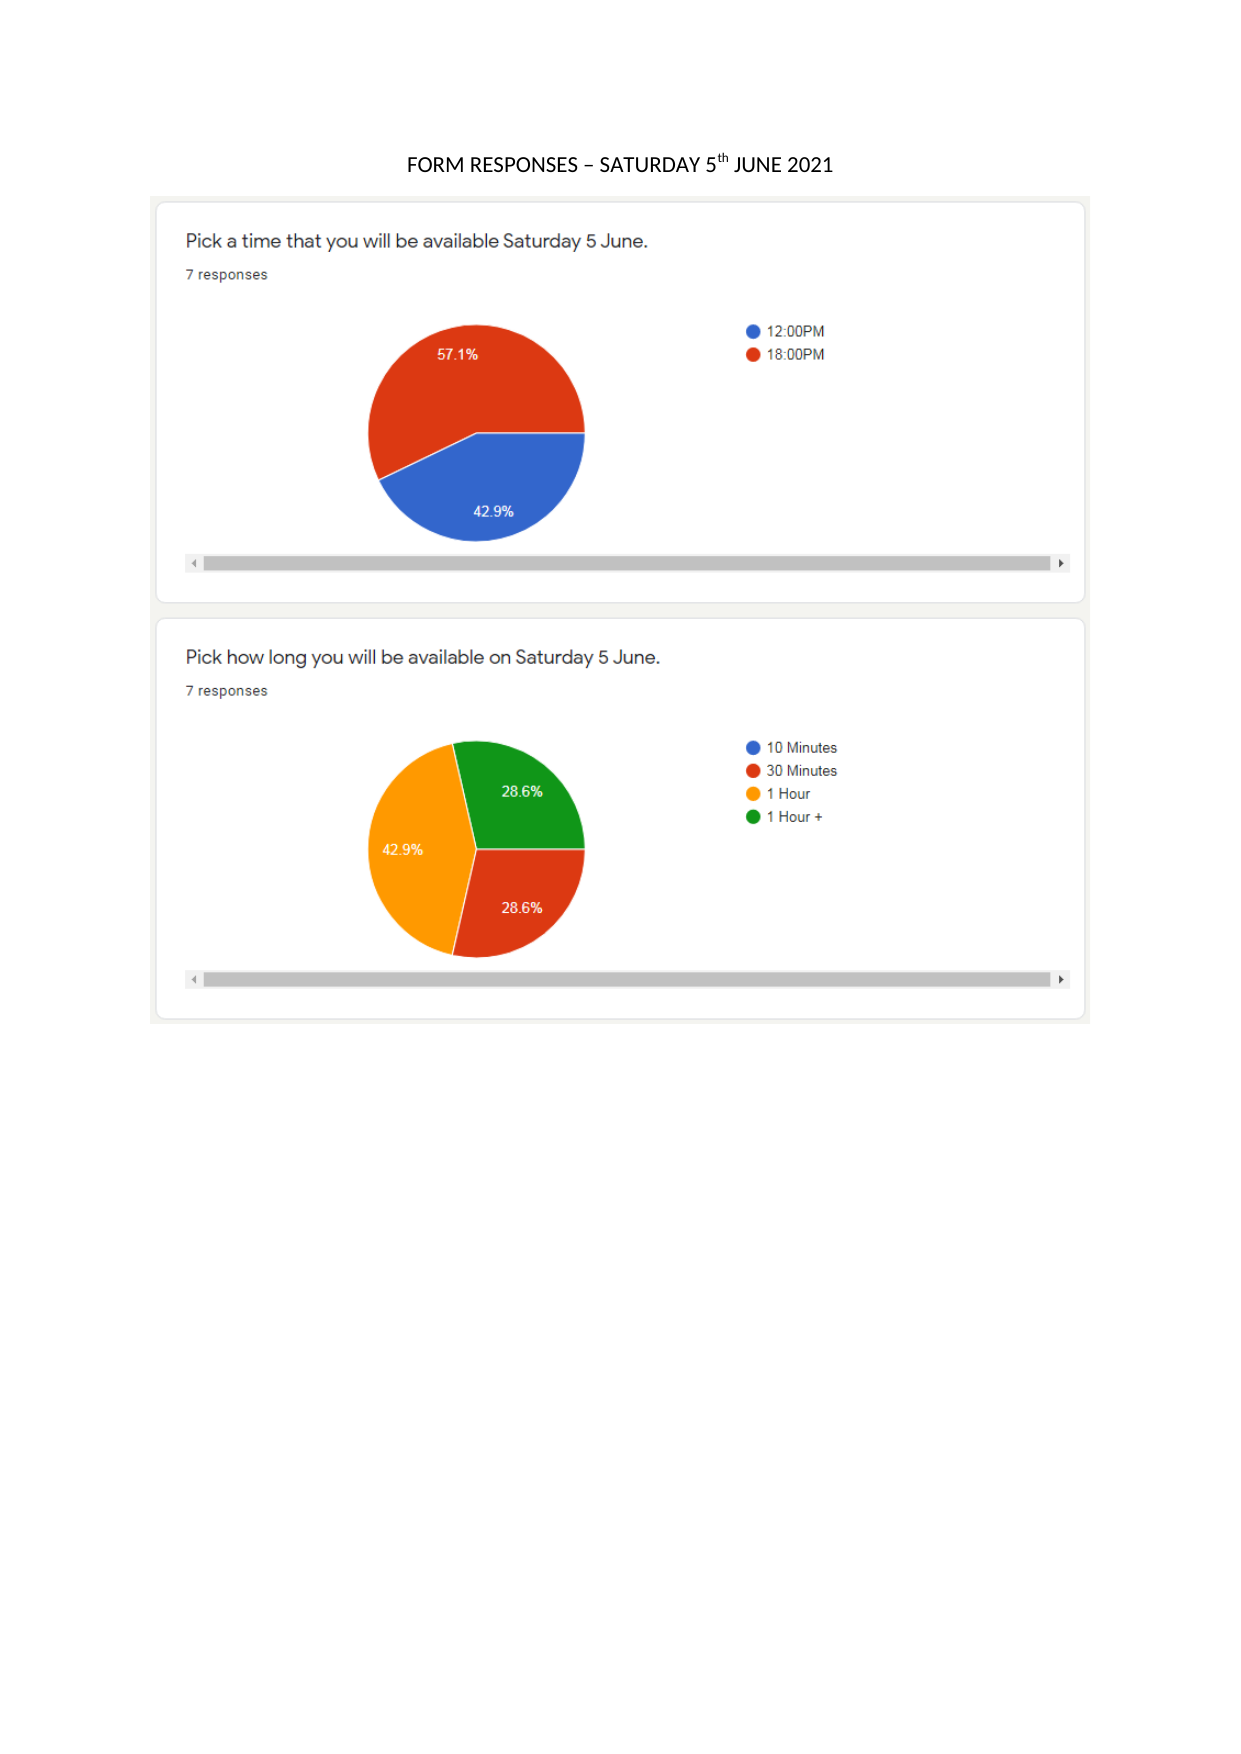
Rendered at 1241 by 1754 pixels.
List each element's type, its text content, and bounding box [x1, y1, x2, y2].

picture [150, 196, 1091, 1024]
text FORM RESPONSES – SATURDAY 5th JUNE 2021 [150, 150, 1090, 178]
